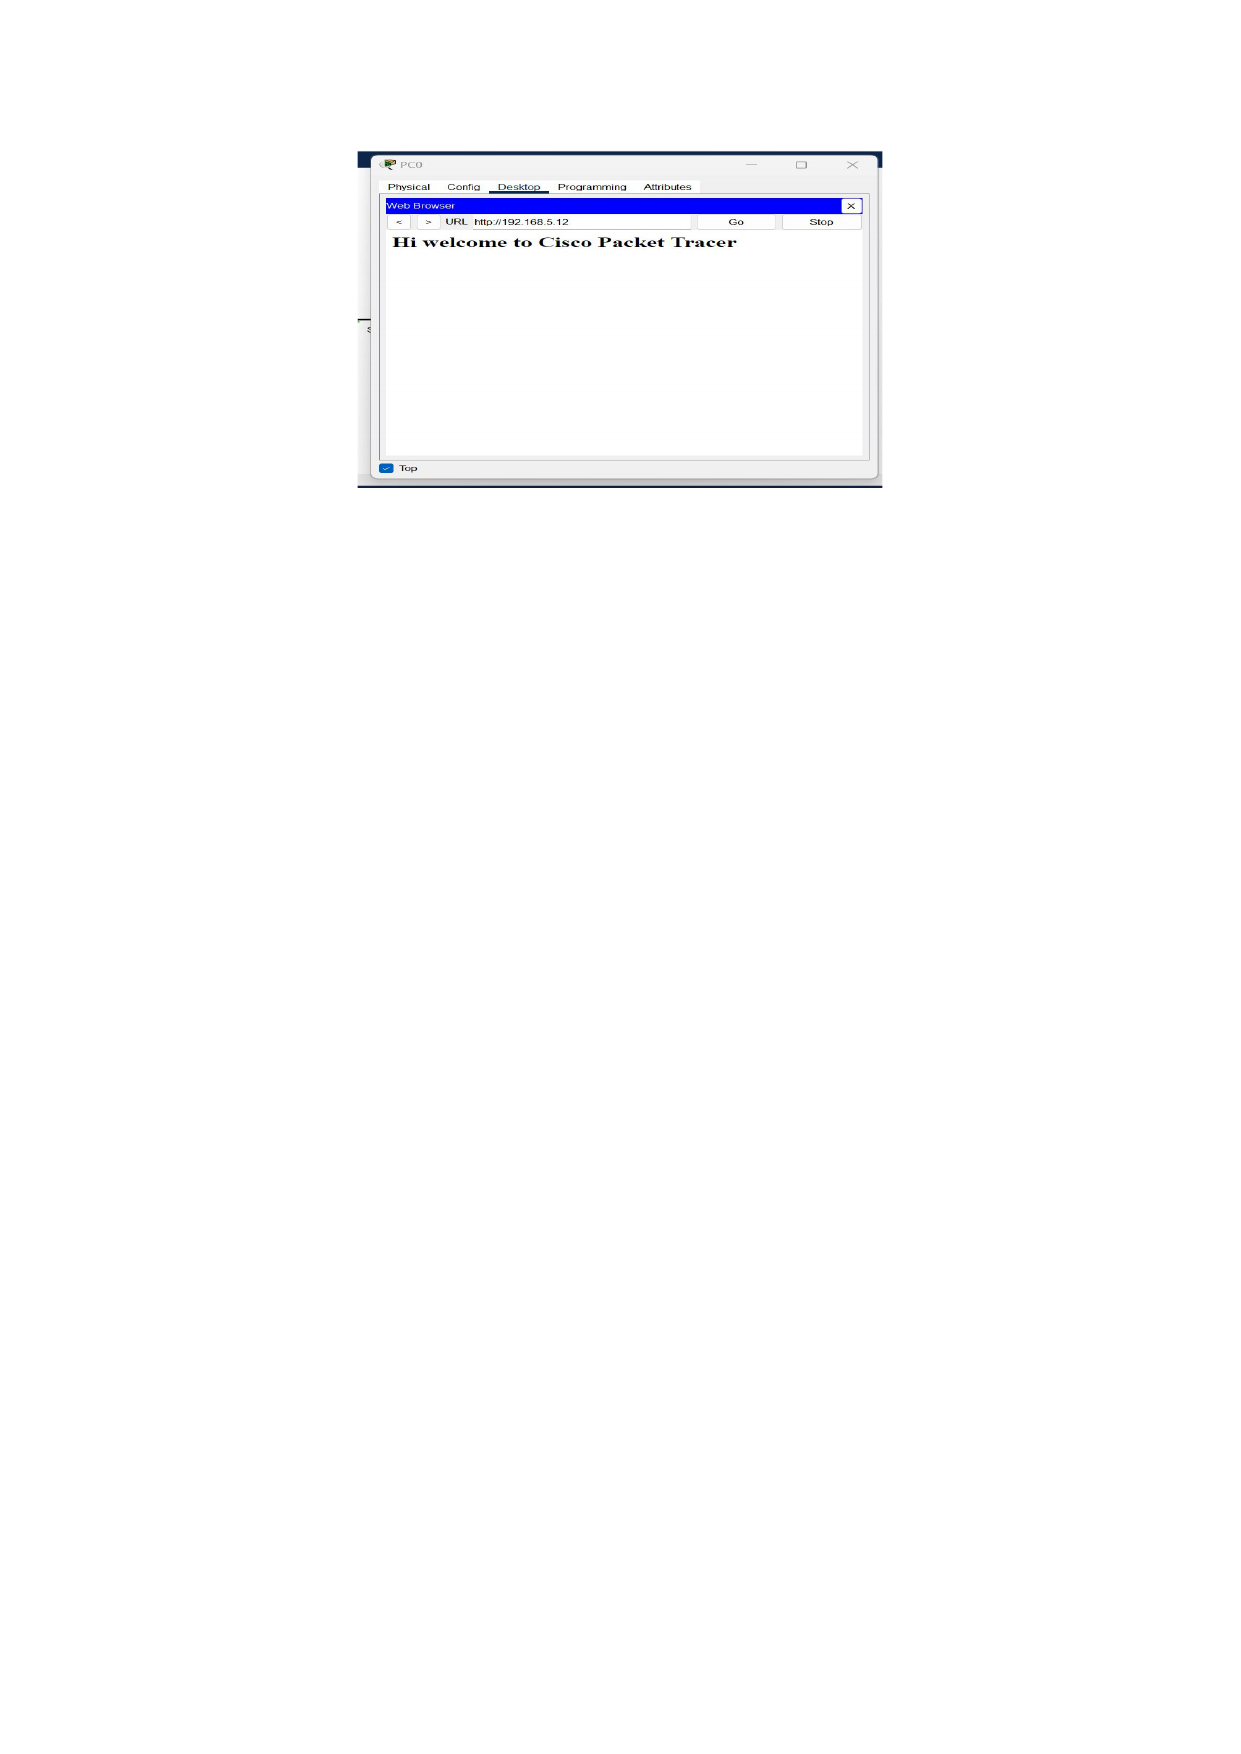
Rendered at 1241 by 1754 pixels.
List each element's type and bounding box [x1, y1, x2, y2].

picture [357, 150, 883, 488]
